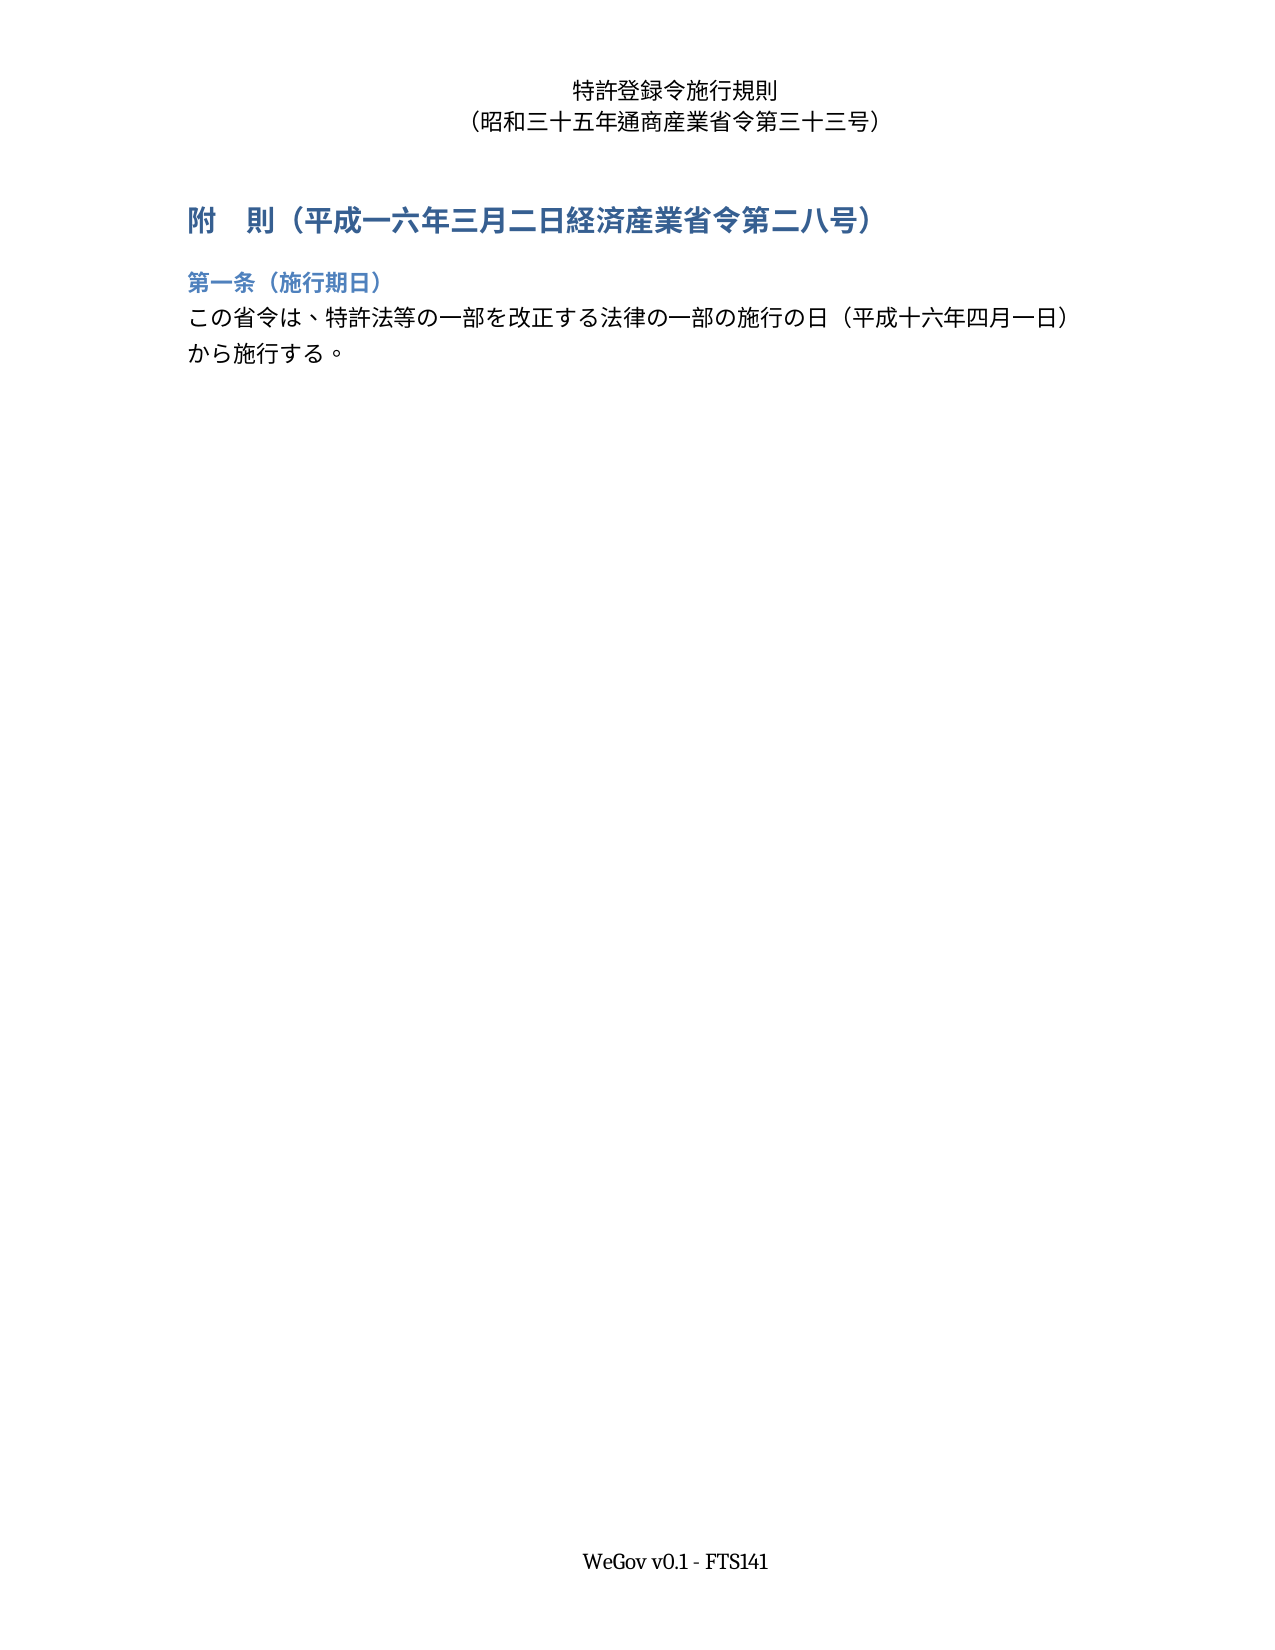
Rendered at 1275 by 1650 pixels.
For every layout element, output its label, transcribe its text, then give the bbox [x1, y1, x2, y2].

subtitle 第一条（施行期日） [187, 266, 1087, 298]
subtitle 附 則（平成一六年三月二日経済産業省令第二八号） [187, 200, 1087, 240]
text この省令は、特許法等の一部を改正する法律の一部の施行の日（平成十六年四月一日）から施行する。 [187, 302, 1087, 369]
